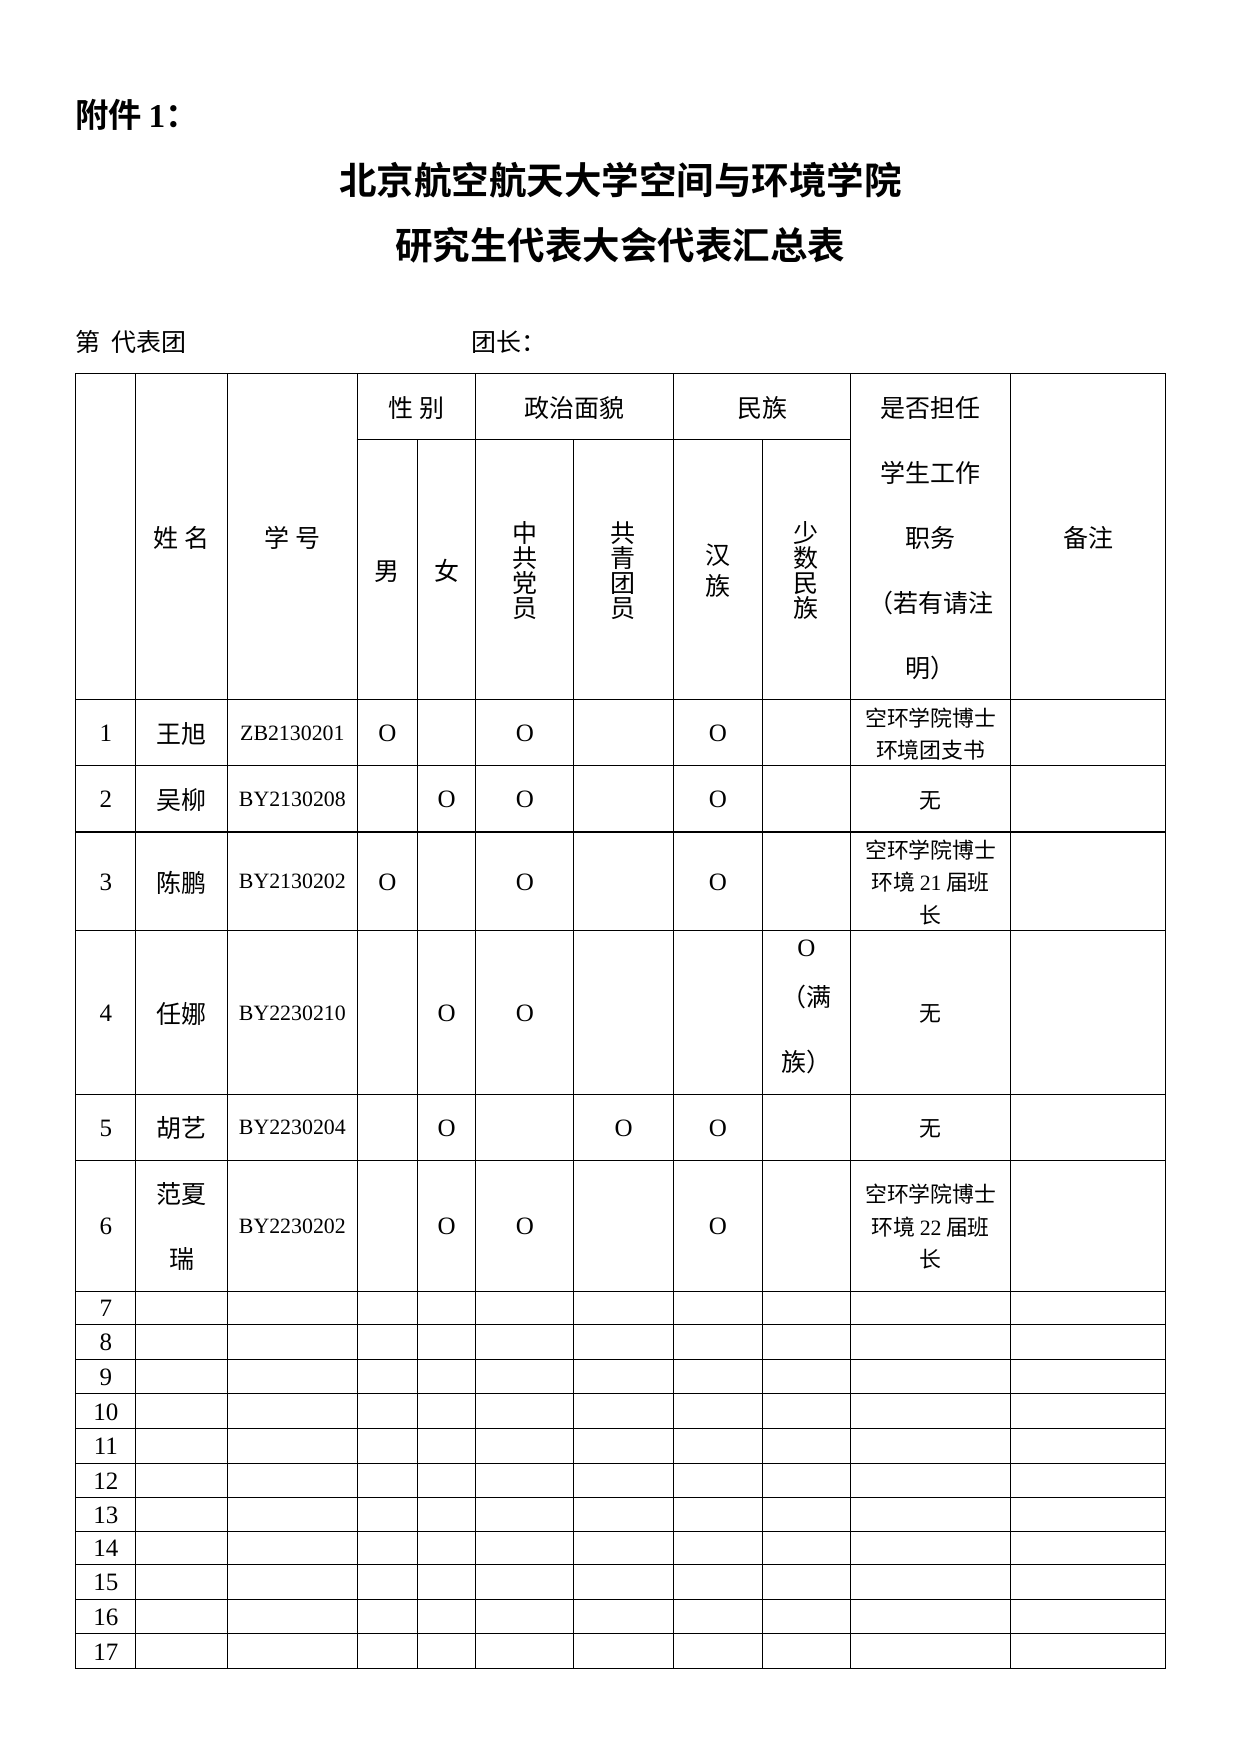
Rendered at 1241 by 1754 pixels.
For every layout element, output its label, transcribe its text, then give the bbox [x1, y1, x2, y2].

table_cell [476, 1325, 573, 1359]
table_cell 空环学院博士环境21届班长 [851, 833, 1010, 930]
table_cell [418, 1565, 475, 1599]
table_cell O [476, 766, 573, 831]
table_cell [228, 1292, 357, 1324]
table_cell [358, 931, 417, 1093]
table_cell O [418, 766, 475, 831]
table_cell [476, 1600, 573, 1633]
table_cell [674, 1464, 762, 1497]
table_cell BY2230204 [228, 1095, 357, 1159]
table_cell 空环学院博士环境团支书 [851, 700, 1010, 765]
table_cell [1011, 1565, 1165, 1599]
table_cell 中共党员 [476, 440, 573, 699]
table_cell [358, 1532, 417, 1564]
table_cell [228, 1532, 357, 1564]
table_header 学 号 [228, 374, 357, 699]
table_cell 任娜 [136, 931, 227, 1093]
table_cell [674, 1429, 762, 1462]
table_cell [1011, 1161, 1165, 1291]
table_cell [763, 1464, 850, 1497]
table_cell [1011, 1634, 1165, 1668]
table_cell O [476, 833, 573, 930]
table_cell [763, 1600, 850, 1633]
table_cell [574, 931, 673, 1093]
table_header 民族 [674, 374, 850, 439]
text 第 代表团 团长： [75, 308, 1165, 373]
table_cell 9 [76, 1360, 135, 1393]
table_cell O [476, 1161, 573, 1291]
table_cell [1011, 1498, 1165, 1531]
table_cell [136, 1429, 227, 1462]
table_cell O（满族） [763, 931, 850, 1093]
table_cell [574, 1325, 673, 1359]
table_cell O [418, 1095, 475, 1159]
table_cell [228, 1634, 357, 1668]
table_cell [228, 1325, 357, 1359]
table_cell [763, 1394, 850, 1428]
table_cell [574, 1634, 673, 1668]
table_cell [674, 1600, 762, 1633]
text 研究生代表大会代表汇总表 [75, 211, 1165, 276]
table_cell 无 [851, 766, 1010, 831]
table_cell [851, 1360, 1010, 1393]
table_cell O [674, 766, 762, 831]
table_cell [674, 1498, 762, 1531]
table_cell 6 [76, 1161, 135, 1291]
table_cell O [674, 1095, 762, 1159]
table_cell [851, 1600, 1010, 1633]
table_cell [476, 1498, 573, 1531]
table_header [76, 374, 135, 699]
text 附件1： [75, 81, 1165, 146]
table_cell [674, 1360, 762, 1393]
table_cell [228, 1429, 357, 1462]
table_cell [136, 1565, 227, 1599]
table_cell 2 [76, 766, 135, 831]
table_cell [358, 1634, 417, 1668]
table_cell BY2230202 [228, 1161, 357, 1291]
table_cell [674, 1325, 762, 1359]
table_header 是否担任 学生工作 职务 （若有请注明） [851, 374, 1010, 699]
table_cell 11 [76, 1429, 135, 1462]
table_cell O [476, 700, 573, 765]
table_cell [418, 1360, 475, 1393]
table_cell 3 [76, 833, 135, 930]
table_cell [674, 1565, 762, 1599]
table_cell [476, 1532, 573, 1564]
table_cell [851, 1429, 1010, 1462]
table_cell [228, 1360, 357, 1393]
table_cell O [674, 1161, 762, 1291]
table_cell [228, 1394, 357, 1428]
table_cell [358, 1292, 417, 1324]
table_cell 5 [76, 1095, 135, 1159]
table_cell 无 [851, 931, 1010, 1093]
table_cell [851, 1498, 1010, 1531]
table_cell [358, 1565, 417, 1599]
table_cell [574, 1360, 673, 1393]
table_cell [1011, 1292, 1165, 1324]
table_cell [763, 700, 850, 765]
table_cell 12 [76, 1464, 135, 1497]
table_cell [418, 1634, 475, 1668]
table_cell [418, 700, 475, 765]
table_cell 17 [76, 1634, 135, 1668]
table_cell [763, 766, 850, 831]
table_cell [763, 1634, 850, 1668]
table_cell [1011, 1095, 1165, 1159]
table_cell O [674, 833, 762, 930]
table_cell [418, 1600, 475, 1633]
table_cell O [674, 700, 762, 765]
table_cell [358, 1161, 417, 1291]
table_cell 共青团员 [574, 440, 673, 699]
table_cell [1011, 1464, 1165, 1497]
table_cell [418, 1292, 475, 1324]
table_cell [851, 1325, 1010, 1359]
table_header 姓 名 [136, 374, 227, 699]
table_cell [574, 766, 673, 831]
table_cell BY2130208 [228, 766, 357, 831]
table_cell [476, 1429, 573, 1462]
table_cell [1011, 833, 1165, 930]
table_header 政治面貌 [476, 374, 673, 439]
table_cell [574, 1394, 673, 1428]
table_cell [674, 931, 762, 1093]
table_cell [851, 1634, 1010, 1668]
table_cell 范夏瑞 [136, 1161, 227, 1291]
table_cell 13 [76, 1498, 135, 1531]
table_cell O [358, 833, 417, 930]
table_cell 10 [76, 1394, 135, 1428]
table_cell [574, 1532, 673, 1564]
table_cell 少数民族 [763, 440, 850, 699]
table_cell ZB2130201 [228, 700, 357, 765]
table_cell 陈鹏 [136, 833, 227, 930]
table_cell [1011, 766, 1165, 831]
table_cell [1011, 1360, 1165, 1393]
table_cell [476, 1394, 573, 1428]
table_header 备注 [1011, 374, 1165, 699]
table_cell [674, 1532, 762, 1564]
table_cell [136, 1325, 227, 1359]
table_cell 男 [358, 440, 417, 699]
table_cell [763, 1325, 850, 1359]
table_header 性 别 [358, 374, 475, 439]
table_cell [763, 1095, 850, 1159]
table_cell [851, 1394, 1010, 1428]
table_cell [1011, 1394, 1165, 1428]
table_cell [358, 1394, 417, 1428]
table_cell [358, 1429, 417, 1462]
table_cell [574, 1292, 673, 1324]
table_cell 7 [76, 1292, 135, 1324]
table_cell [1011, 700, 1165, 765]
table_cell [1011, 1532, 1165, 1564]
table_cell [476, 1634, 573, 1668]
table_cell [476, 1292, 573, 1324]
table_cell [763, 1429, 850, 1462]
table_cell [574, 1429, 673, 1462]
table_cell [574, 1600, 673, 1633]
table_cell [574, 700, 673, 765]
table_cell 王旭 [136, 700, 227, 765]
table_cell 胡艺 [136, 1095, 227, 1159]
table_cell [136, 1498, 227, 1531]
table_cell [574, 1464, 673, 1497]
table_cell [763, 1360, 850, 1393]
table_cell [476, 1464, 573, 1497]
table_cell [418, 833, 475, 930]
table_cell [136, 1600, 227, 1633]
table_cell [476, 1095, 573, 1159]
table_cell [763, 1565, 850, 1599]
table_cell [476, 1565, 573, 1599]
table_cell 4 [76, 931, 135, 1093]
table_cell [136, 1634, 227, 1668]
table_cell [674, 1394, 762, 1428]
table_cell [763, 833, 850, 930]
table_cell [1011, 1325, 1165, 1359]
table_cell [1011, 931, 1165, 1093]
table_cell [136, 1464, 227, 1497]
table_cell 1 [76, 700, 135, 765]
table_cell [358, 1464, 417, 1497]
table_cell [418, 1532, 475, 1564]
table_cell O [476, 931, 573, 1093]
table_cell [851, 1464, 1010, 1497]
table_cell O [418, 1161, 475, 1291]
table_cell [358, 1498, 417, 1531]
table_cell 15 [76, 1565, 135, 1599]
table_cell [674, 1292, 762, 1324]
table_cell 汉 族 [674, 440, 762, 699]
table_cell [763, 1532, 850, 1564]
table_cell [136, 1394, 227, 1428]
table_cell [136, 1292, 227, 1324]
table_cell BY2230210 [228, 931, 357, 1093]
table_cell [574, 1498, 673, 1531]
table_cell [763, 1161, 850, 1291]
table_cell [228, 1565, 357, 1599]
table_cell [228, 1600, 357, 1633]
table_cell BY2130202 [228, 833, 357, 930]
table_cell 无 [851, 1095, 1010, 1159]
table_cell [1011, 1600, 1165, 1633]
text 北京航空航天大学空间与环境学院 [75, 146, 1165, 211]
table_cell [1011, 1429, 1165, 1462]
table_cell [358, 1325, 417, 1359]
table_cell [418, 1325, 475, 1359]
table_cell [763, 1498, 850, 1531]
table_cell [851, 1532, 1010, 1564]
table_cell O [358, 700, 417, 765]
table_cell 吴柳 [136, 766, 227, 831]
table_cell 空环学院博士环境22届班长 [851, 1161, 1010, 1291]
table_cell O [418, 931, 475, 1093]
table_cell [851, 1292, 1010, 1324]
table_cell [136, 1360, 227, 1393]
table_cell [136, 1532, 227, 1564]
table_cell [358, 1095, 417, 1159]
table_cell [418, 1464, 475, 1497]
table_cell 8 [76, 1325, 135, 1359]
table_cell [358, 766, 417, 831]
table_cell [228, 1464, 357, 1497]
table_cell [418, 1429, 475, 1462]
table_cell 16 [76, 1600, 135, 1633]
table_cell [763, 1292, 850, 1324]
table_cell [358, 1360, 417, 1393]
table_cell [476, 1360, 573, 1393]
table_cell 女 [418, 440, 475, 699]
table_cell [228, 1498, 357, 1531]
table_cell 14 [76, 1532, 135, 1564]
table_cell [418, 1498, 475, 1531]
table_cell [574, 833, 673, 930]
table_cell [574, 1565, 673, 1599]
table_cell [358, 1600, 417, 1633]
table_cell [574, 1161, 673, 1291]
table_cell [674, 1634, 762, 1668]
table_cell [851, 1565, 1010, 1599]
table_cell [418, 1394, 475, 1428]
table_cell O [574, 1095, 673, 1159]
